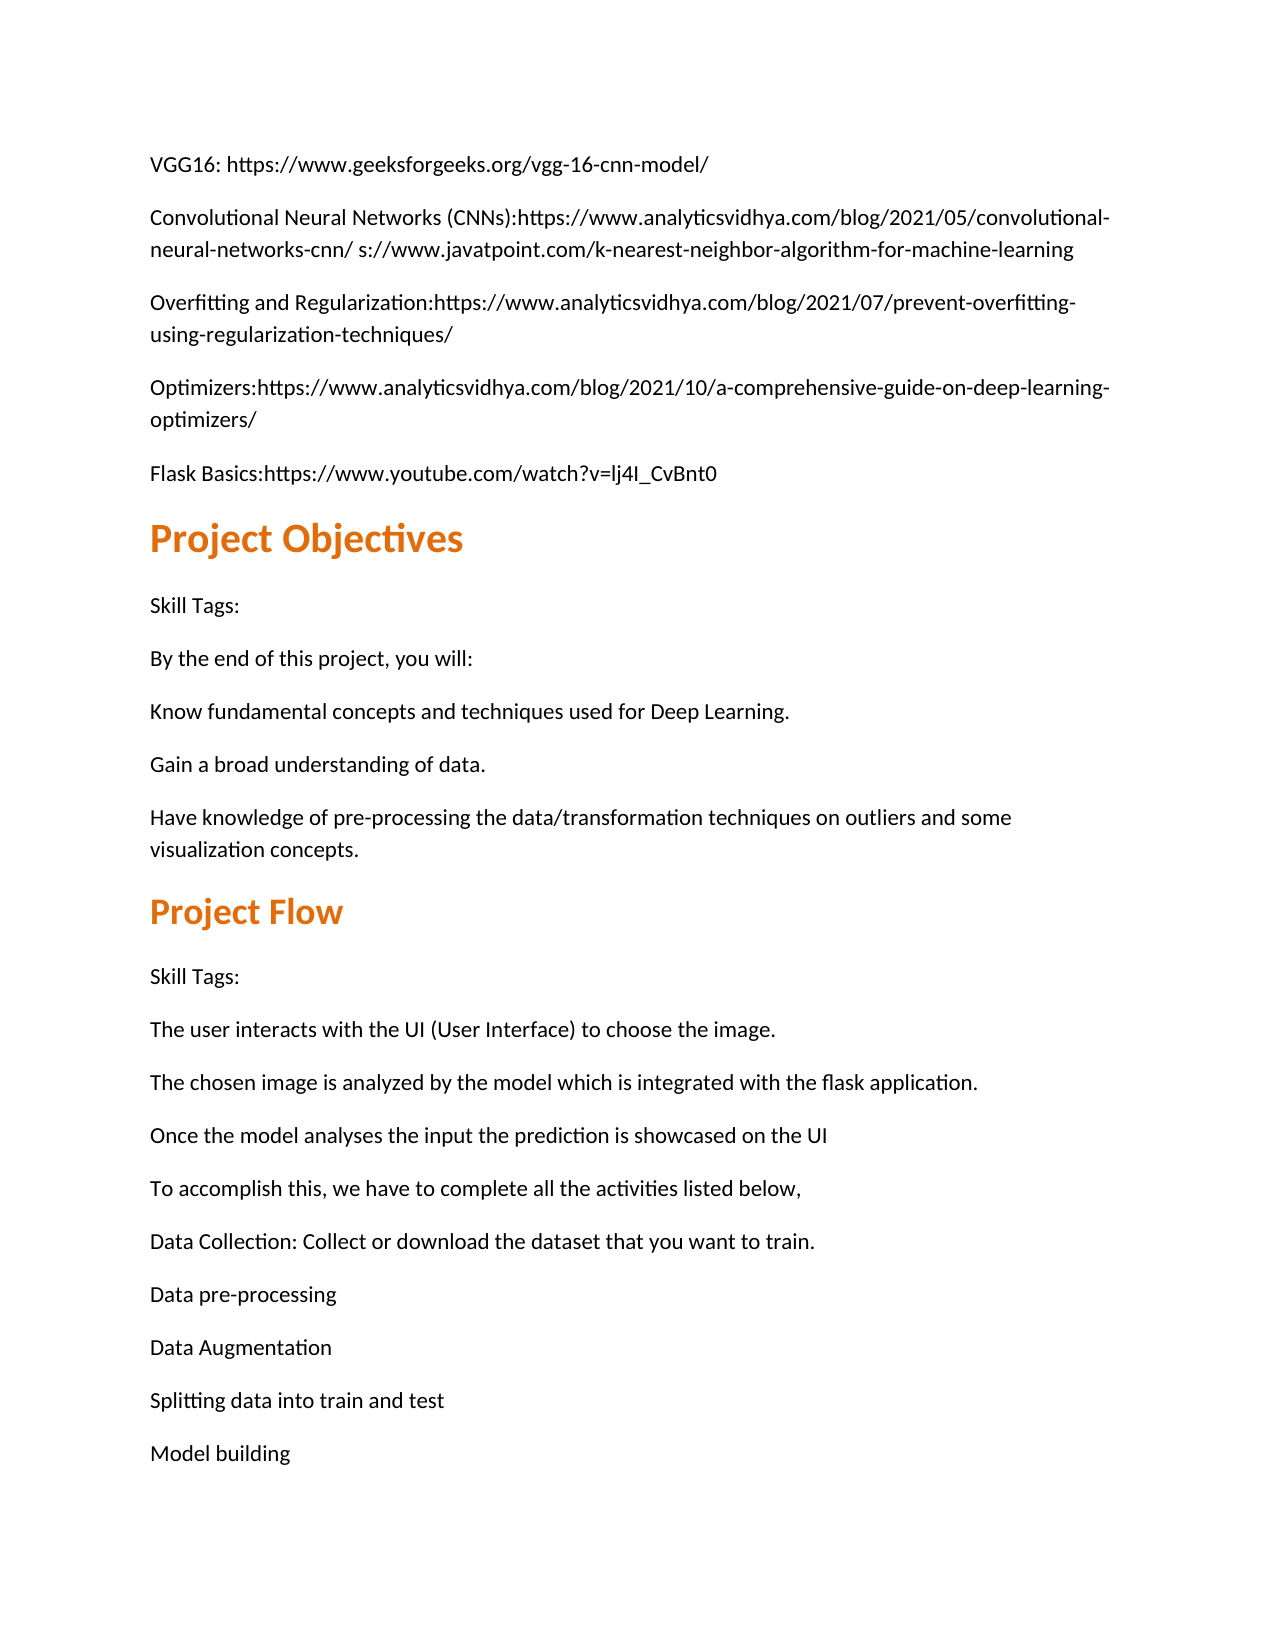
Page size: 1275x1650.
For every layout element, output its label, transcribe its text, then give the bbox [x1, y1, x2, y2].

text Skill Tags: [150, 962, 1125, 990]
text To accomplish this, we have to complete all the activities listed below, [150, 1174, 1125, 1202]
text Project Objectives [150, 512, 1125, 562]
text Convolutional Neural Networks (CNNs):https://www.analyticsvidhya.com/blog/2021/05/convolutional-neural-networks-cnn/ s://www.javatpoint.com/k-nearest-neighbor-algorithm-for-machine-learning [150, 203, 1125, 263]
text Data Collection: Collect or download the dataset that you want to train. [150, 1227, 1125, 1255]
text Data Augmentation [150, 1333, 1125, 1361]
text VGG16: https://www.geeksforgeeks.org/vgg-16-cnn-model/ [150, 150, 1125, 178]
text Skill Tags: [150, 591, 1125, 619]
text Gain a broad understanding of data. [150, 750, 1125, 778]
text Flask Basics:https://www.youtube.com/watch?v=lj4I_CvBnt0 [150, 459, 1125, 487]
text Optimizers:https://www.analyticsvidhya.com/blog/2021/10/a-comprehensive-guide-on-deep-learning-optimizers/ [150, 373, 1125, 434]
text By the end of this project, you will: [150, 644, 1125, 672]
text Once the model analyses the input the prediction is showcased on the UI [150, 1121, 1125, 1149]
text Model building [150, 1439, 1125, 1467]
text Project Flow [150, 888, 1125, 934]
text Splitting data into train and test [150, 1386, 1125, 1414]
text Overfitting and Regularization:https://www.analyticsvidhya.com/blog/2021/07/prevent-overfitting-using-regularization-techniques/ [150, 288, 1125, 348]
text The chosen image is analyzed by the model which is integrated with the flask application. [150, 1068, 1125, 1096]
text Know fundamental concepts and techniques used for Deep Learning. [150, 697, 1125, 725]
text Have knowledge of pre-processing the data/transformation techniques on outliers and some visualization concepts. [150, 803, 1125, 863]
text Data pre-processing [150, 1280, 1125, 1308]
text The user interacts with the UI (User Interface) to choose the image. [150, 1015, 1125, 1043]
